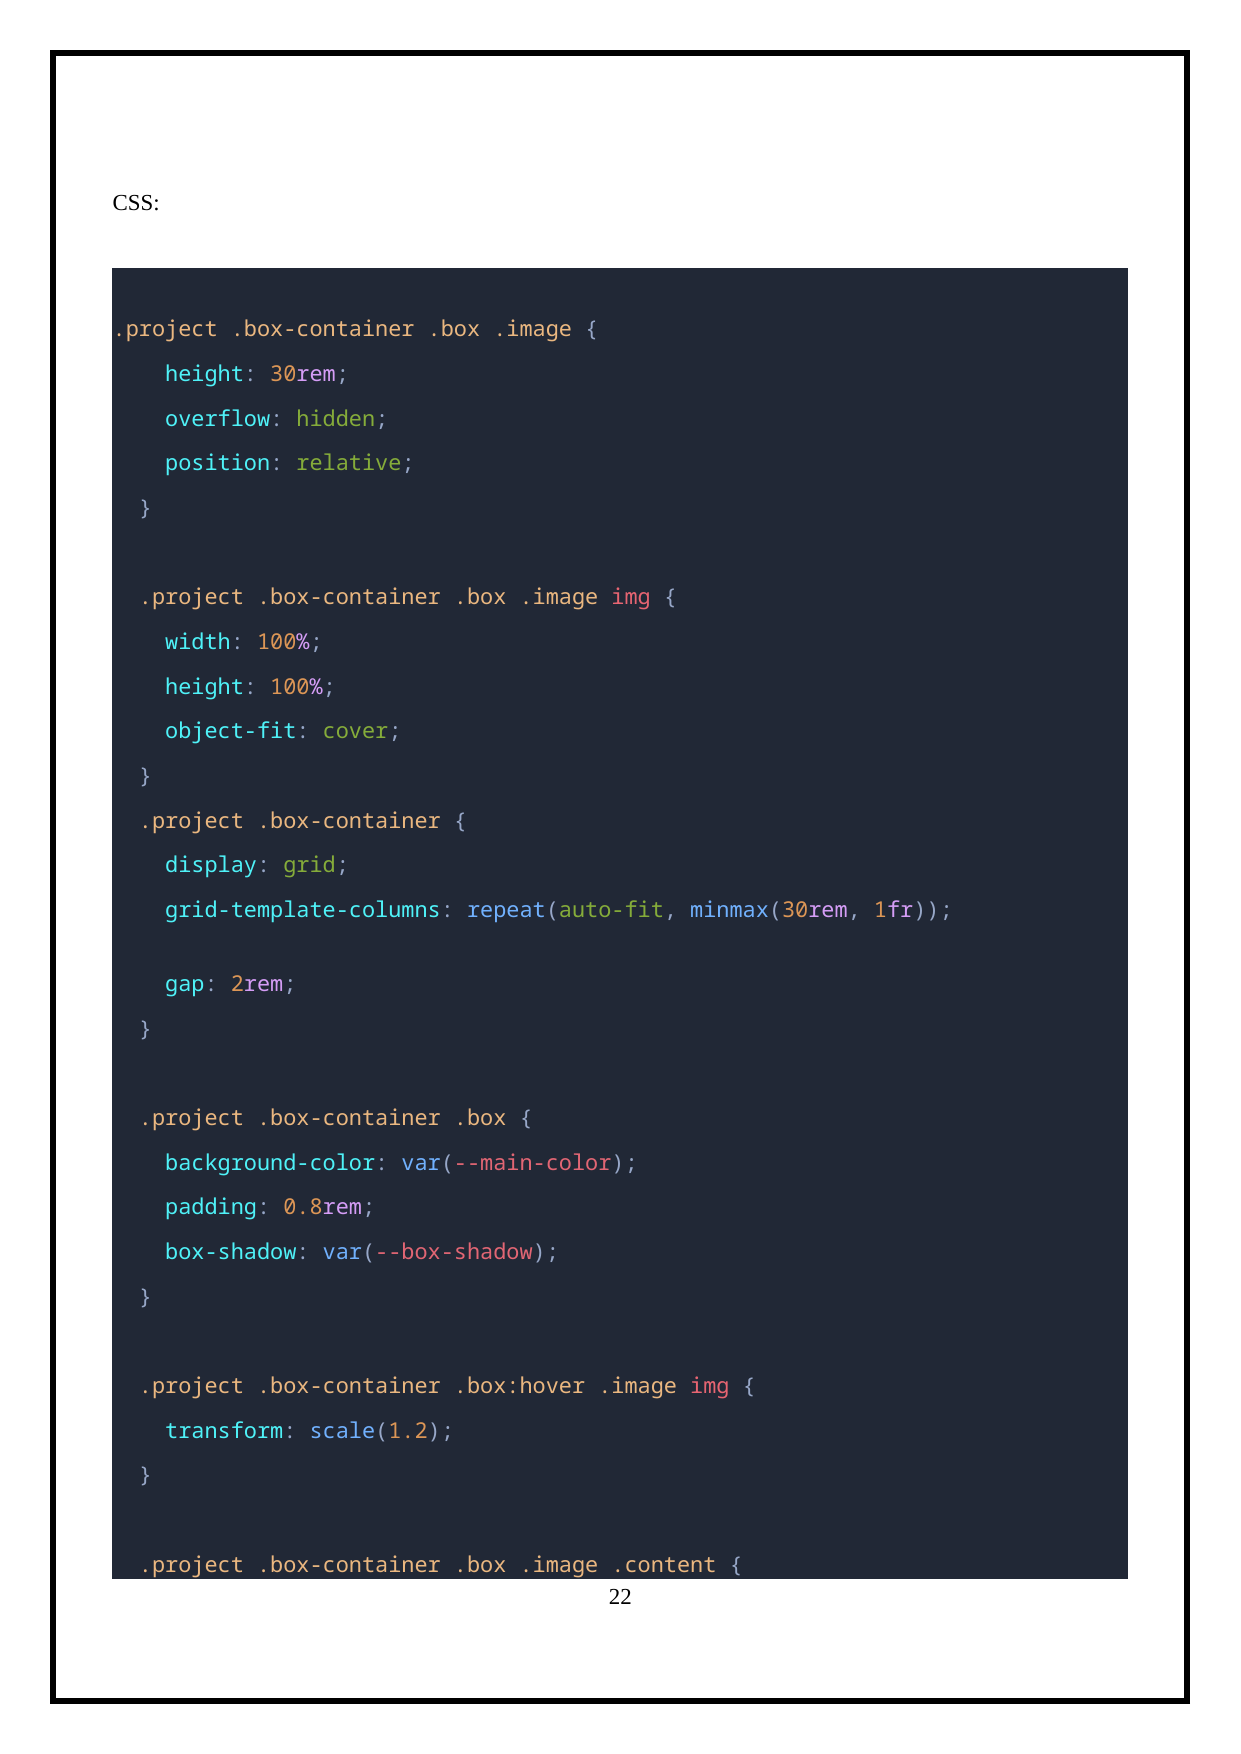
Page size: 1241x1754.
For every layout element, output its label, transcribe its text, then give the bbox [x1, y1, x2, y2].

text height: 30rem; [112, 358, 1128, 388]
text .project .box-container { [112, 805, 1128, 834]
text .project .box-container .box { [112, 1102, 1128, 1132]
text overflow: hidden; [112, 402, 1128, 432]
text .project .box-container .box .image img { [112, 581, 1128, 611]
text box-shadow: var(--box-shadow); [112, 1236, 1128, 1266]
text } [112, 760, 1128, 790]
text padding: 0.8rem; [112, 1191, 1128, 1221]
text } [112, 1013, 1128, 1042]
text grid-template-columns: repeat(auto-fit, minmax(30rem, 1fr)); [112, 894, 1128, 924]
text .project .box-container .box .image { [112, 313, 1128, 343]
text transform: scale(1.2); [112, 1415, 1128, 1444]
text background-color: var(--main-color); [112, 1147, 1128, 1176]
text } [112, 1459, 1128, 1489]
text } [112, 492, 1128, 522]
text .project .box-container .box:hover .image img { [112, 1370, 1128, 1400]
text height: 100%; [112, 671, 1128, 700]
text .project .box-container .box .image .content { [112, 1549, 1128, 1579]
text object-fit: cover; [112, 715, 1128, 745]
text CSS: [112, 189, 1128, 216]
text } [112, 1281, 1128, 1311]
text width: 100%; [112, 626, 1128, 656]
text position: relative; [112, 447, 1128, 477]
text display: grid; [112, 849, 1128, 879]
text gap: 2rem; [112, 968, 1128, 998]
